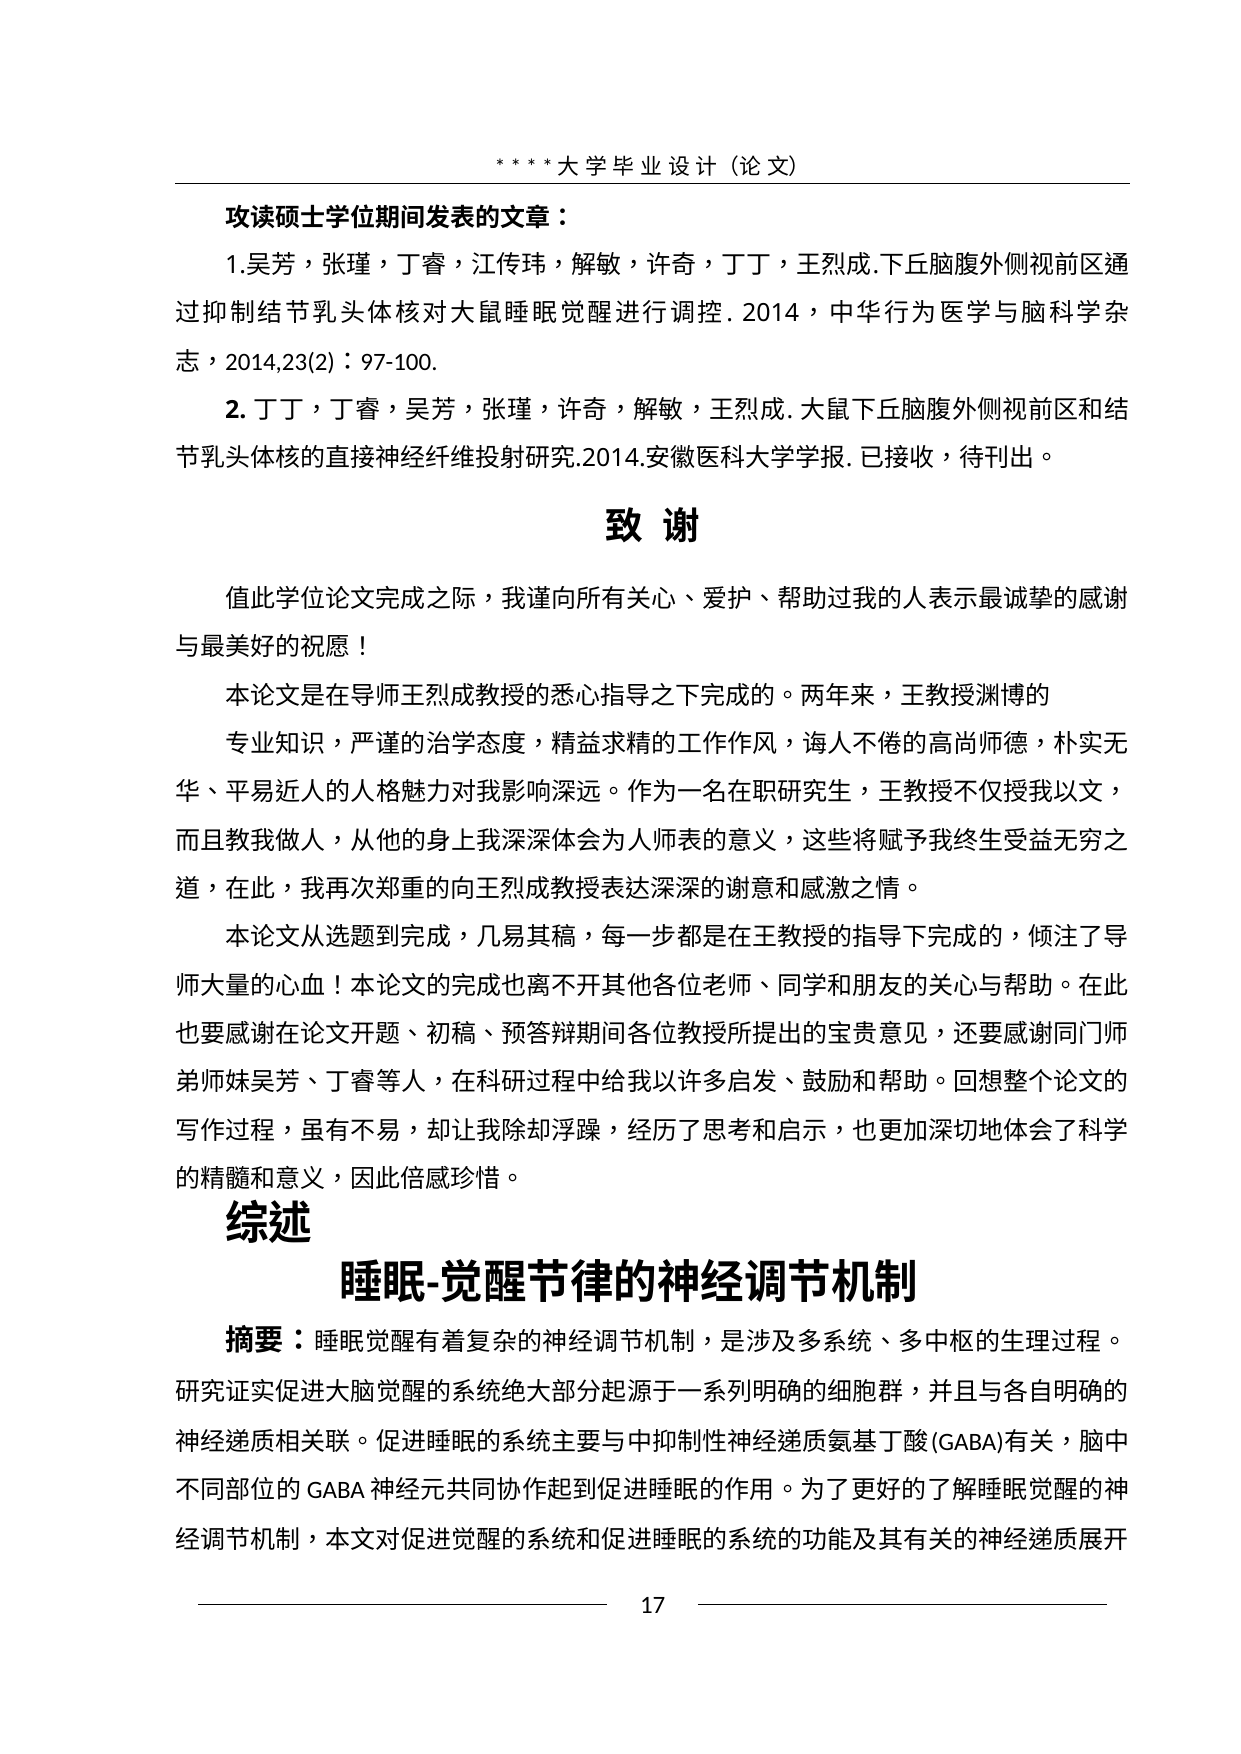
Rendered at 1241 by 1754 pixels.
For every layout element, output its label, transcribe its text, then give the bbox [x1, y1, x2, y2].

text 2. 丁丁，丁睿，吴芳，张瑾，许奇，解敏，王烈成. 大鼠下丘脑腹外侧视前区和结节乳头体核的直接神经纤维投射研究.2014.安徽医科大学学报. 已接收，待刊出。 [175, 377, 1130, 474]
text 本论文是在导师王烈成教授的悉心指导之下完成的。两年来，王教授渊博的 [175, 663, 1130, 711]
text 综述 [175, 1195, 1130, 1251]
text 值此学位论文完成之际，我谨向所有关心、爱护、帮助过我的人表示最诚挚的感谢与最美好的祝愿！ [175, 566, 1130, 663]
text 1.吴芳，张瑾，丁睿，江传玮，解敏，许奇，丁丁，王烈成.下丘脑腹外侧视前区通过抑制结节乳头体核对大鼠睡眠觉醒进行调控. 2014，中华行为医学与脑科学杂志，2014,23(2)：97-100. [175, 232, 1130, 377]
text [175, 1310, 1130, 1555]
text 睡眠-觉醒节律的神经调节机制 [339, 1251, 1130, 1310]
text 攻读硕士学位期间发表的文章： [175, 184, 1130, 232]
text 本论文从选题到完成，几易其稿，每一步都是在王教授的指导下完成的，倾注了导师大量的心血！本论文的完成也离不开其他各位老师、同学和朋友的关心与帮助。在此也要感谢在论文开题、初稿、预答辩期间各位教授所提出的宝贵意见，还要感谢同门师弟师妹吴芳、丁睿等人，在科研过程中给我以许多启发、鼓励和帮助。回想整个论文的写作过程，虽有不易，却让我除却浮躁，经历了思考和启示，也更加深切地体会了科学的精髓和意义，因此倍感珍惜。 [175, 905, 1130, 1195]
text 专业知识，严谨的治学态度，精益求精的工作作风，诲人不倦的高尚师德，朴实无华、平易近人的人格魅力对我影响深远。作为一名在职研究生，王教授不仅授我以文，而且教我做人，从他的身上我深深体会为人师表的意义，这些将赋予我终生受益无穷之道，在此，我再次郑重的向王烈成教授表达深深的谢意和感激之情。 [175, 711, 1130, 905]
text 致 谢 [175, 498, 1130, 550]
